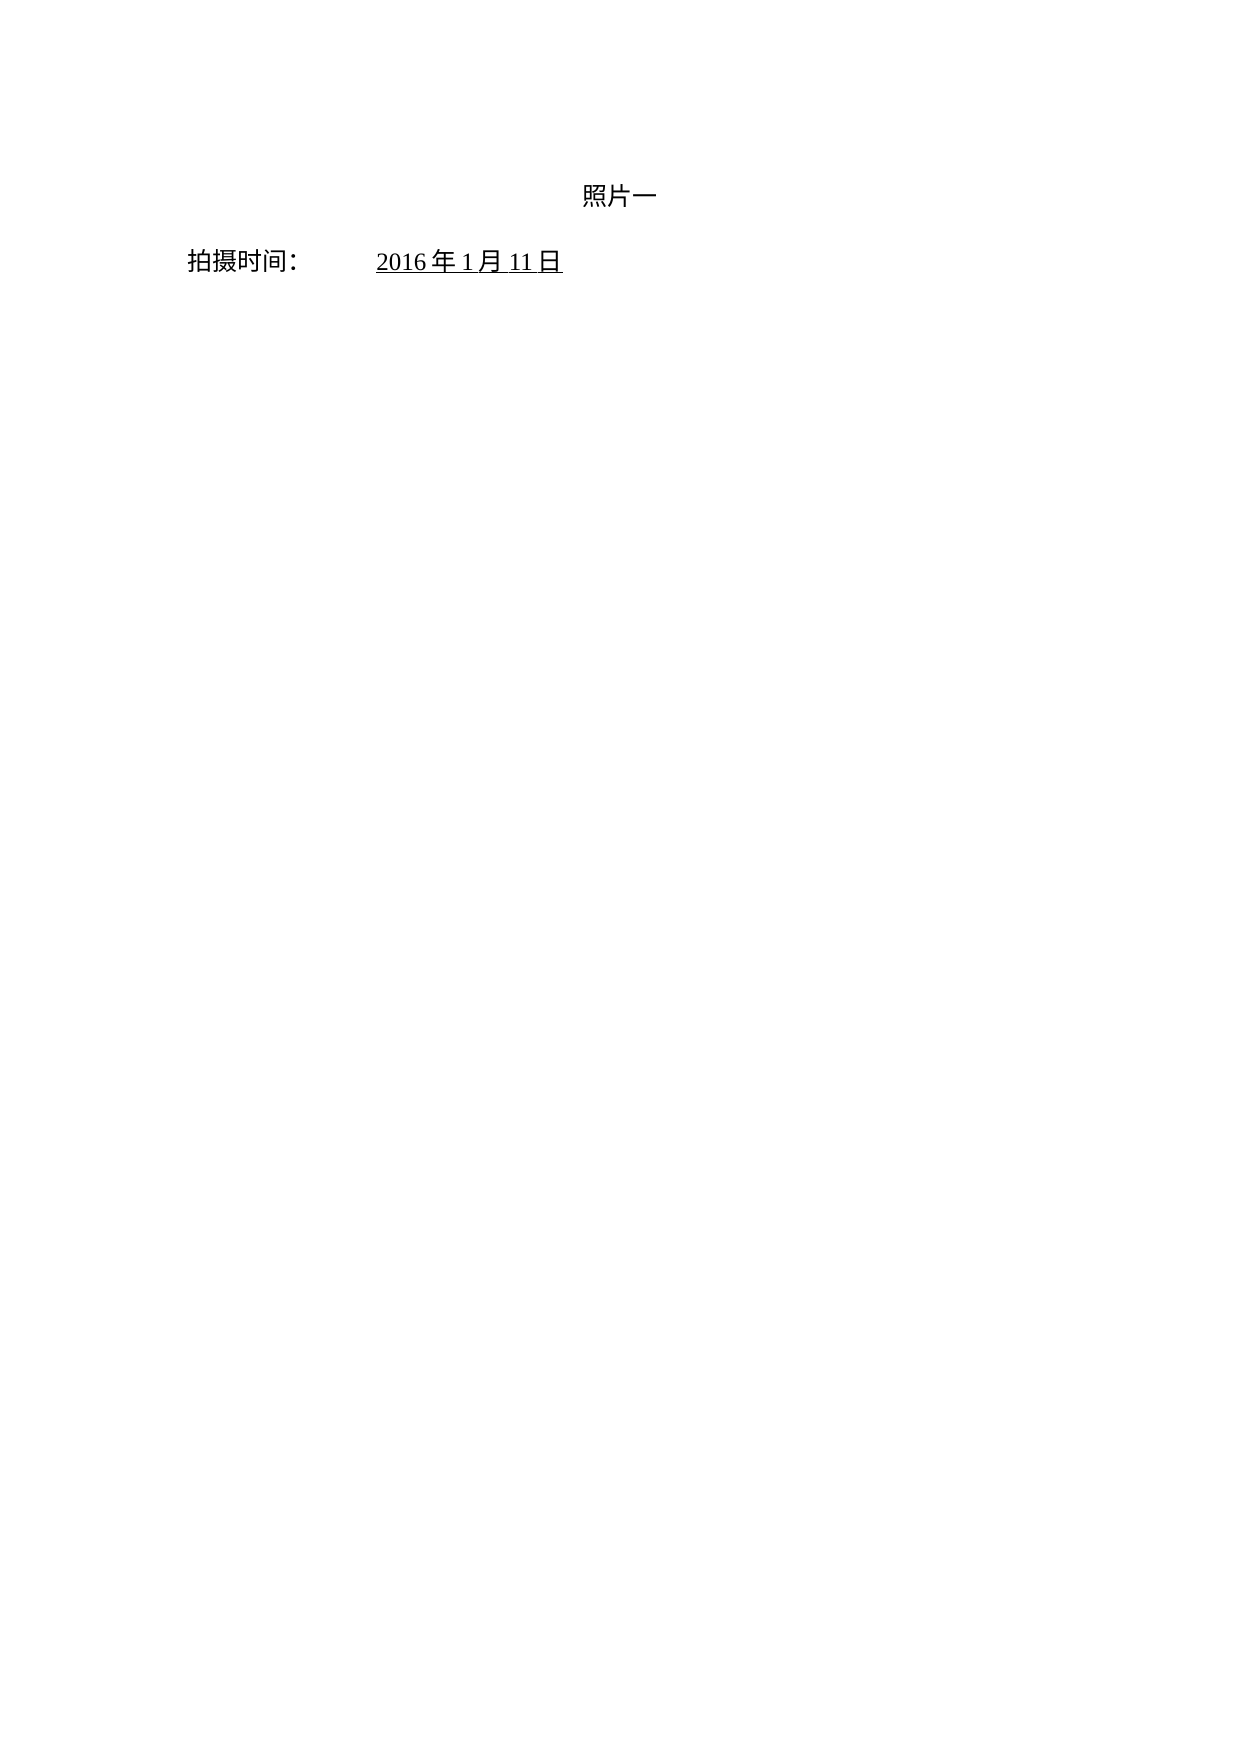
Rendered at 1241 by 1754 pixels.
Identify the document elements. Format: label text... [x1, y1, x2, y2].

table_cell 拍摄时间： [176, 227, 365, 292]
table_header 照片一 [176, 162, 1064, 227]
table_cell 2016年1月11日 [365, 227, 1064, 292]
